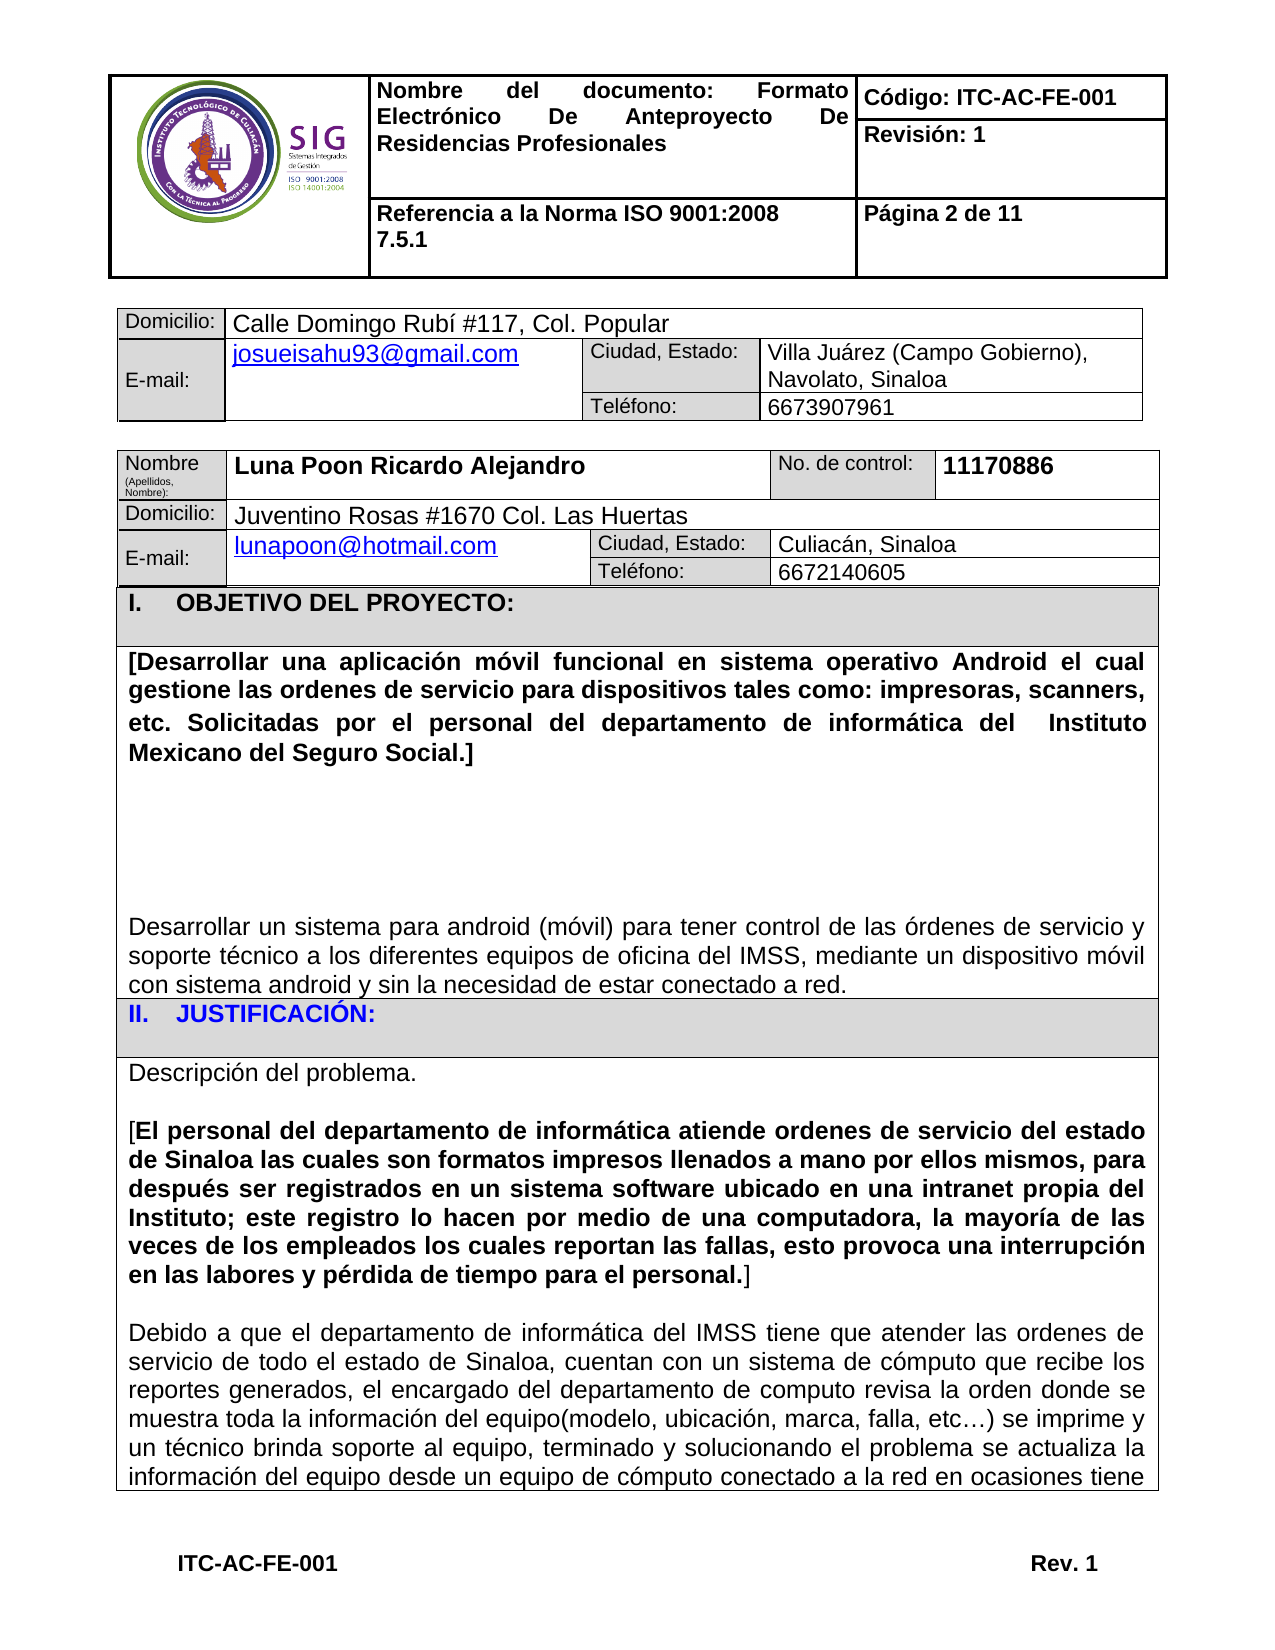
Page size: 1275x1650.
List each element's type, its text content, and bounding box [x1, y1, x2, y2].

picture [137, 80, 350, 223]
table_cell JUSTIFICACIÓN: [117, 999, 1158, 1057]
table_header Nombre (Apellidos, Nombre): [118, 451, 226, 499]
table_header No. de control: [771, 451, 935, 499]
table_cell Domicilio: [118, 500, 226, 529]
table_cell Villa Juárez (Campo Gobierno), Navolato, Sinaloa [761, 339, 1142, 392]
table_cell Ciudad, Estado: [591, 530, 770, 557]
table_cell lunapoon@hotmail.com [227, 530, 590, 585]
table_header OBJETIVO DEL PROYECTO: [117, 588, 1158, 646]
table_cell josueisahu93@gmail.com [226, 339, 582, 420]
table_cell Teléfono: [583, 393, 759, 420]
table_cell Ciudad, Estado: [583, 339, 759, 392]
table_cell Culiacán, Sinaloa [771, 530, 1159, 557]
table_cell Calle Domingo Rubí #117, Col. Popular [226, 309, 1142, 338]
table_header 11170886 [936, 451, 1159, 499]
table_cell Juventino Rosas #1670 Col. Las Huertas [227, 500, 1159, 529]
table_cell E-mail: [118, 530, 226, 585]
table_cell E-mail: [118, 339, 224, 420]
table_cell 6673907961 [761, 393, 1142, 420]
table_cell Teléfono: [591, 558, 770, 585]
table_cell Domicilio: [118, 309, 224, 338]
table_cell [Desarrollar una aplicación móvil funcional en sistema operativo Android el cual gestione las ordenes de servicio para dispositivos tales como: impresoras, scanners, etc. Solicitadas por el personal del departamento de informática del Instituto Mexicano del Seguro Social.] Desarrollar un sistema para android (móvil) para tener control de las órdenes de servicio y soporte técnico a los diferentes equipos de oficina del IMSS, mediante un dispositivo móvil con sistema android y sin la necesidad de estar conectado a red. [117, 647, 1158, 998]
table_header Luna Poon Ricardo Alejandro [227, 451, 770, 499]
table_cell 6672140605 [771, 558, 1159, 585]
